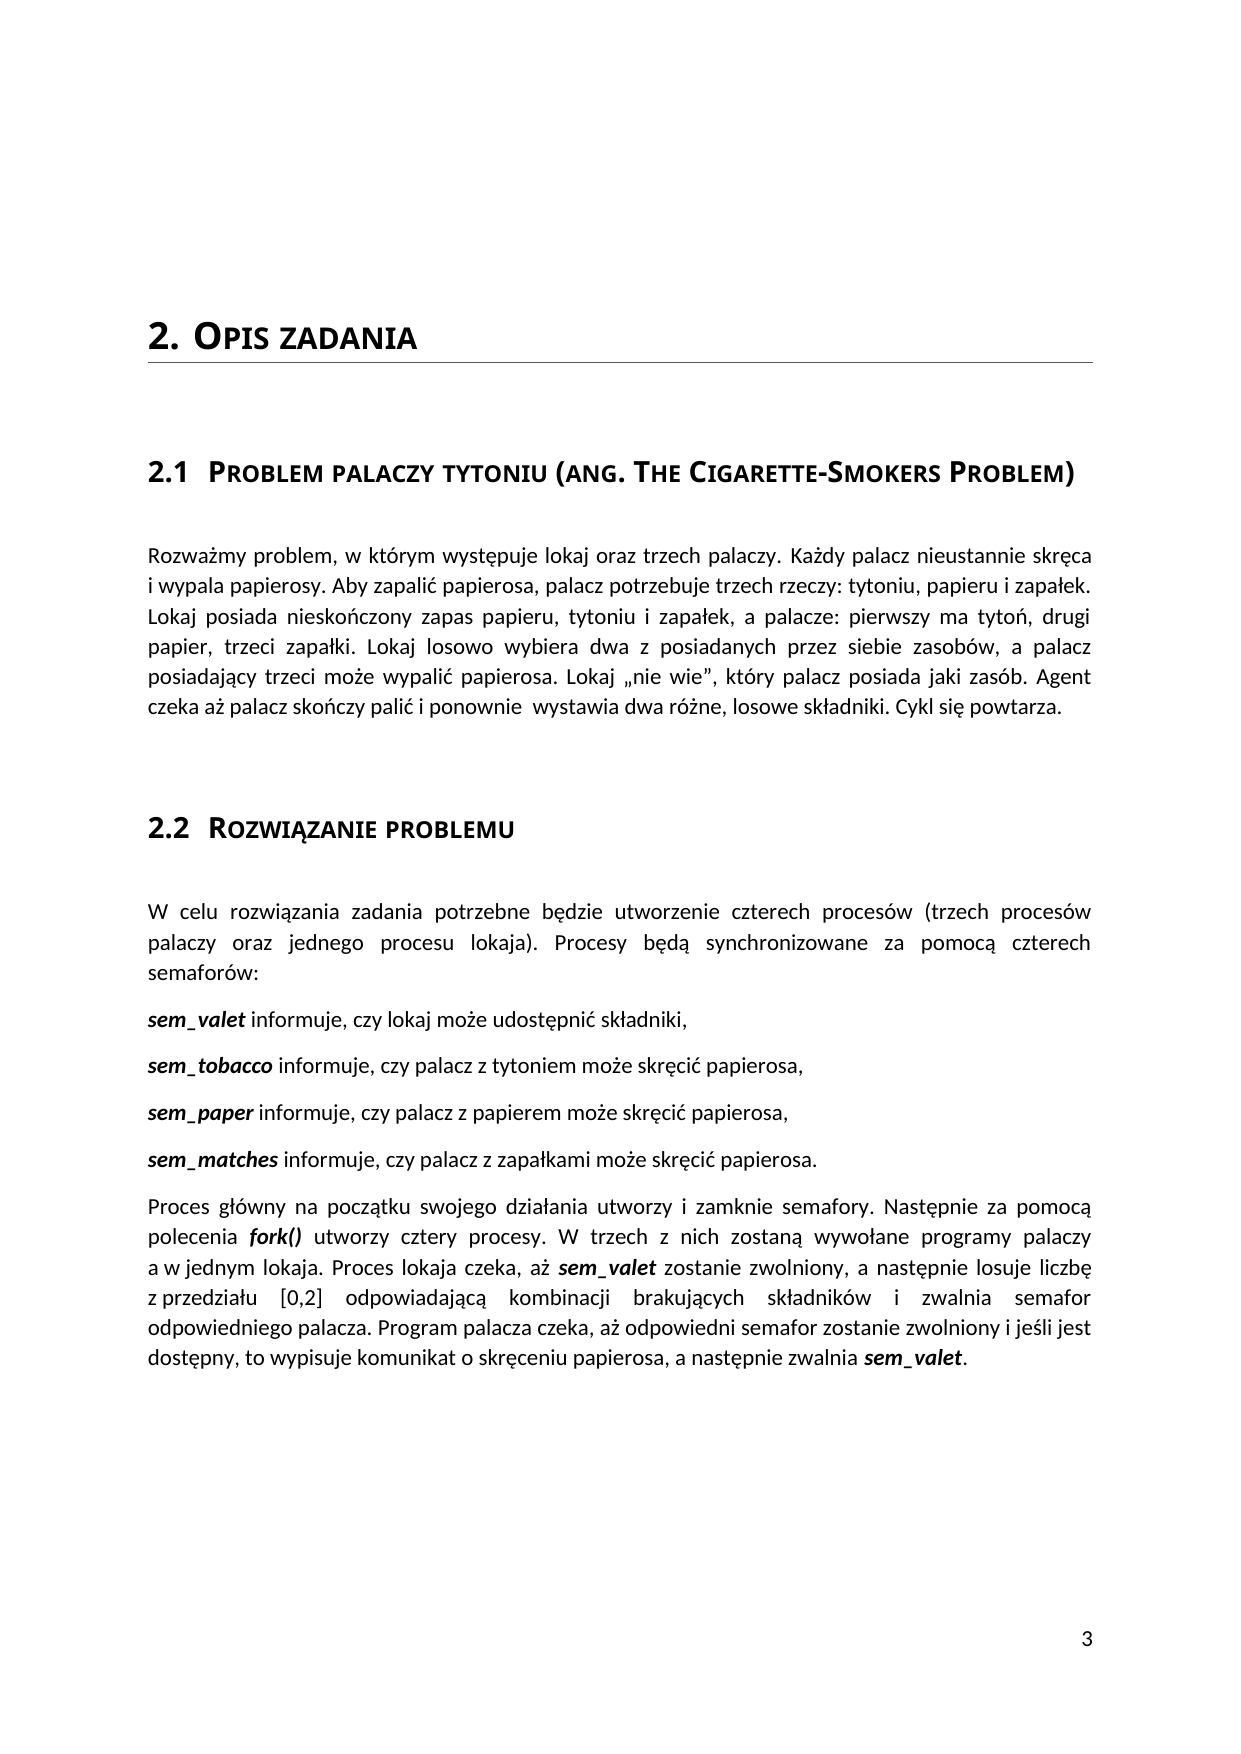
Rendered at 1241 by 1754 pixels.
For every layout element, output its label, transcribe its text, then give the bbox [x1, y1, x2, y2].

text sem_matches informuje, czy palacz z zapałkami może skręcić papierosa. [148, 1145, 1093, 1173]
subtitle Opis zadania [148, 309, 1093, 362]
subtitle Problem palaczy tytoniu (ang. The Cigarette-Smokers Problem) [148, 452, 1093, 491]
text Rozważmy problem, w którym występuje lokaj oraz trzech palaczy. Każdy palacz nieustannie skręca i wypala papierosy. Aby zapalić papierosa, palacz potrzebuje trzech rzeczy: tytoniu, papieru i zapałek. Lokaj posiada nieskończony zapas papieru, tytoniu i zapałek, a palacze: pierwszy ma tytoń, drugi papier, trzeci zapałki. Lokaj losowo wybiera dwa z posiadanych przez siebie zasobów, a palacz posiadający trzeci może wypalić papierosa. Lokaj „nie wie”, który palacz posiada jaki zasób. Agent czeka aż palacz skończy palić i ponownie wystawia dwa różne, losowe składniki. Cykl się powtarza. [148, 541, 1093, 720]
text Proces główny na początku swojego działania utworzy i zamknie semafory. Następnie za pomocą polecenia fork() utworzy cztery procesy. W trzech z nich zostaną wywołane programy palaczy a w jednym lokaja. Proces lokaja czeka, aż sem_valet zostanie zwolniony, a następnie losuje liczbę z przedziału [0,2] odpowiadającą kombinacji brakujących składników i zwalnia semafor odpowiedniego palacza. Program palacza czeka, aż odpowiedni semafor zostanie zwolniony i jeśli jest dostępny, to wypisuje komunikat o skręceniu papierosa, a następnie zwalnia sem_valet. [148, 1192, 1093, 1371]
text sem_paper informuje, czy palacz z papierem może skręcić papierosa, [148, 1098, 1093, 1127]
text W celu rozwiązania zadania potrzebne będzie utworzenie czterech procesów (trzech procesów palaczy oraz jednego procesu lokaja). Procesy będą synchronizowane za pomocą czterech semaforów: [148, 897, 1093, 986]
text sem_tobacco informuje, czy palacz z tytoniem może skręcić papierosa, [148, 1052, 1093, 1080]
subtitle Rozwiązanie problemu [148, 808, 1093, 847]
text sem_valet informuje, czy lokaj może udostępnić składniki, [148, 1005, 1093, 1033]
